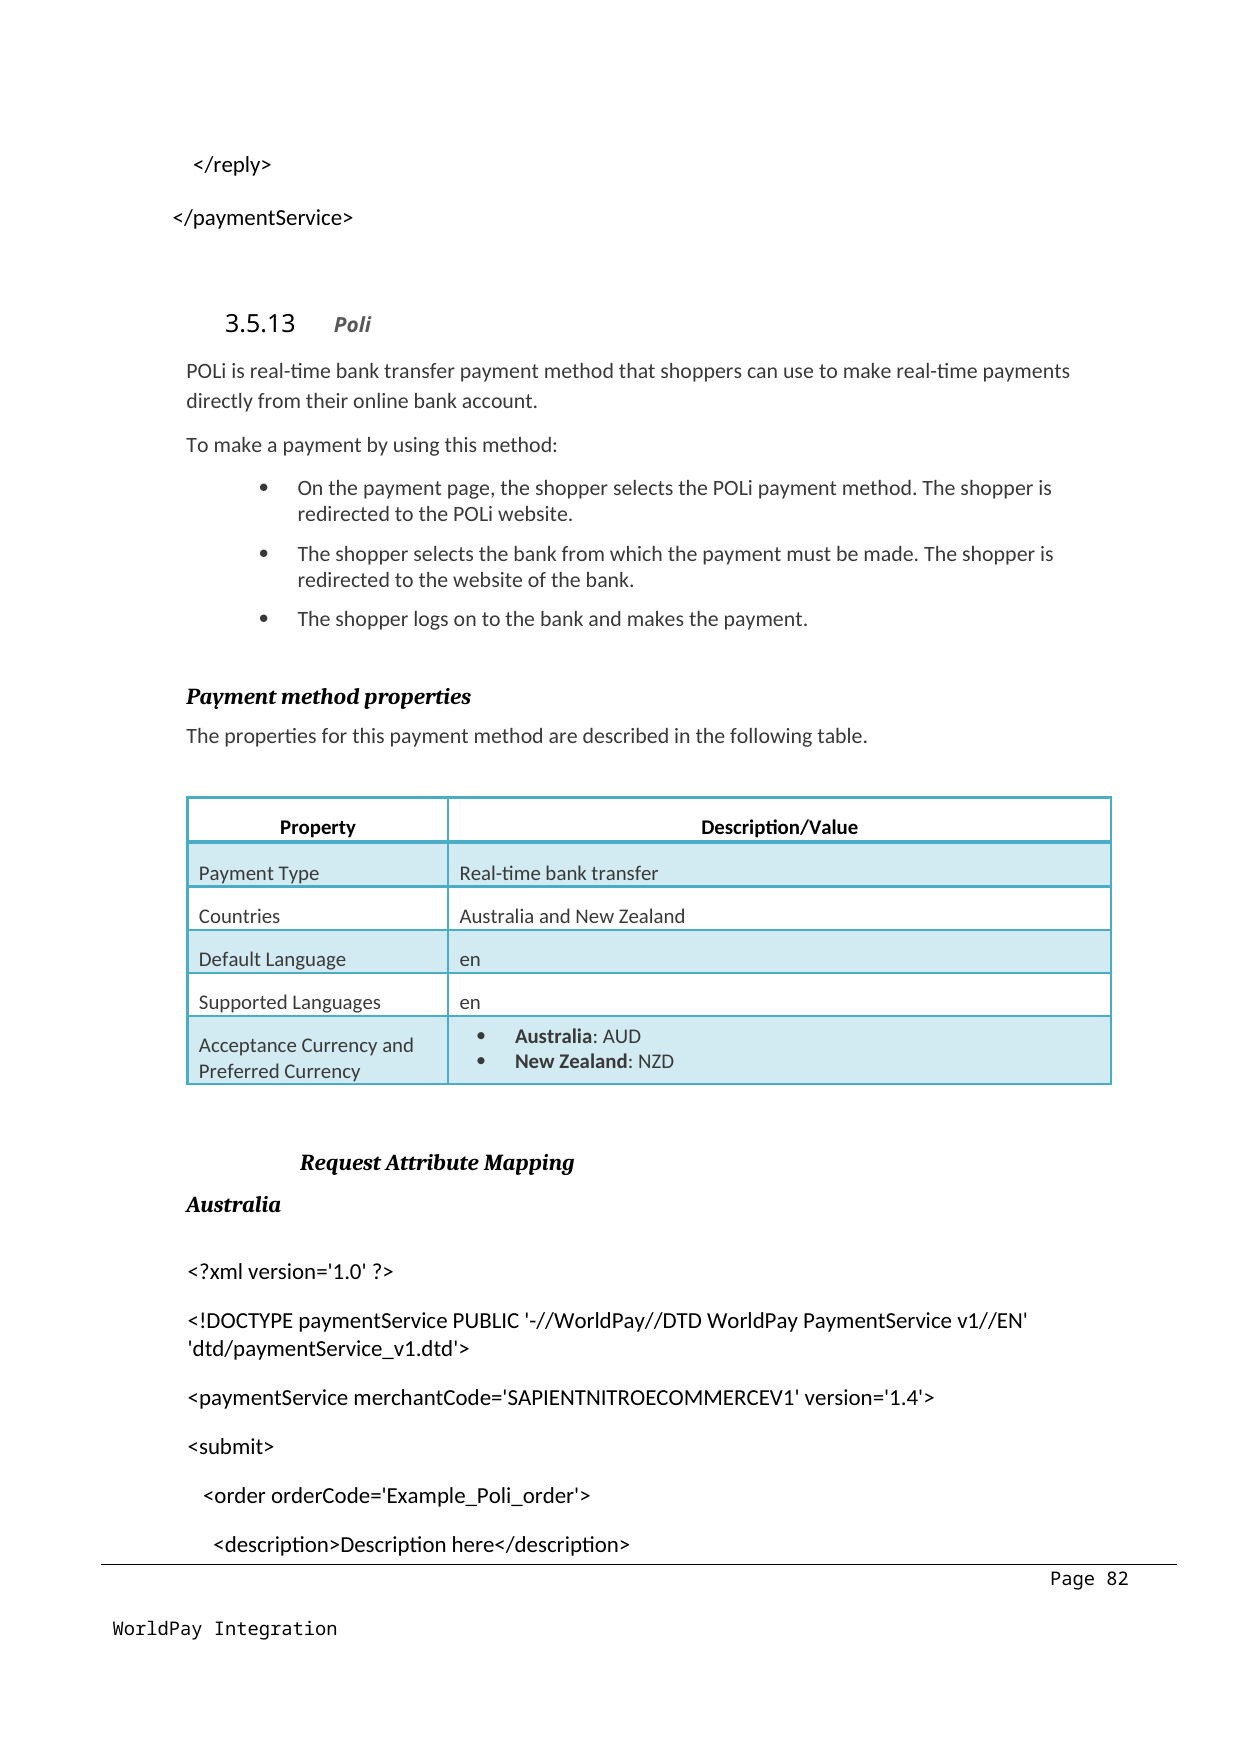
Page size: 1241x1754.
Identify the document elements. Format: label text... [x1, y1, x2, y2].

text <submit> [187, 1432, 1128, 1460]
table_cell Australia and New Zealand [449, 888, 1110, 928]
table_header Property [189, 799, 447, 839]
subtitle Poli [225, 306, 1128, 340]
table_cell Default Language [189, 931, 447, 972]
text The properties for this payment method are described in the following table. [112, 723, 1128, 749]
text To make a payment by using this method: [186, 431, 1128, 457]
text </paymentService> [172, 203, 1128, 231]
text <paymentService merchantCode='SAPIENTNITROECOMMERCEV1' version='1.4'> [187, 1383, 1128, 1411]
table_cell Real-time bank transfer [449, 844, 1110, 885]
table_cell en [449, 974, 1110, 1015]
table_cell Payment Type [189, 844, 447, 885]
text </reply> [172, 150, 1128, 178]
table_cell Countries [189, 888, 447, 928]
table_cell Australia: AUD New Zealand: NZD [449, 1017, 1110, 1083]
list On the payment page, the shopper selects the POLi payment method. The shopper is redirected to the POLi website. [260, 474, 1128, 527]
table_cell Acceptance Currency and Preferred Currency [189, 1017, 447, 1083]
table_header Description/Value [449, 799, 1110, 839]
table_cell Supported Languages [189, 974, 447, 1015]
text <?xml version='1.0' ?> [187, 1257, 1128, 1286]
list The shopper logs on to the bank and makes the payment. [260, 606, 1128, 632]
text <!DOCTYPE paymentService PUBLIC '-//WorldPay//DTD WorldPay PaymentService v1//EN' 'dtd/paymentService_v1.dtd'> [187, 1306, 1128, 1362]
text Payment method properties [112, 684, 1128, 710]
list The shopper selects the bank from which the payment must be made. The shopper is redirected to the website of the bank. [260, 540, 1128, 593]
text POLi is real-time bank transfer payment method that shoppers can use to make real-time payments directly from their online bank account. [186, 357, 1128, 414]
subtitle Request Attribute Mapping [300, 1149, 1128, 1176]
text <description>Description here</description> [187, 1530, 1128, 1558]
text Australia [112, 1192, 1128, 1218]
table_cell en [449, 931, 1110, 972]
text <order orderCode='Example_Poli_order'> [187, 1481, 1128, 1509]
